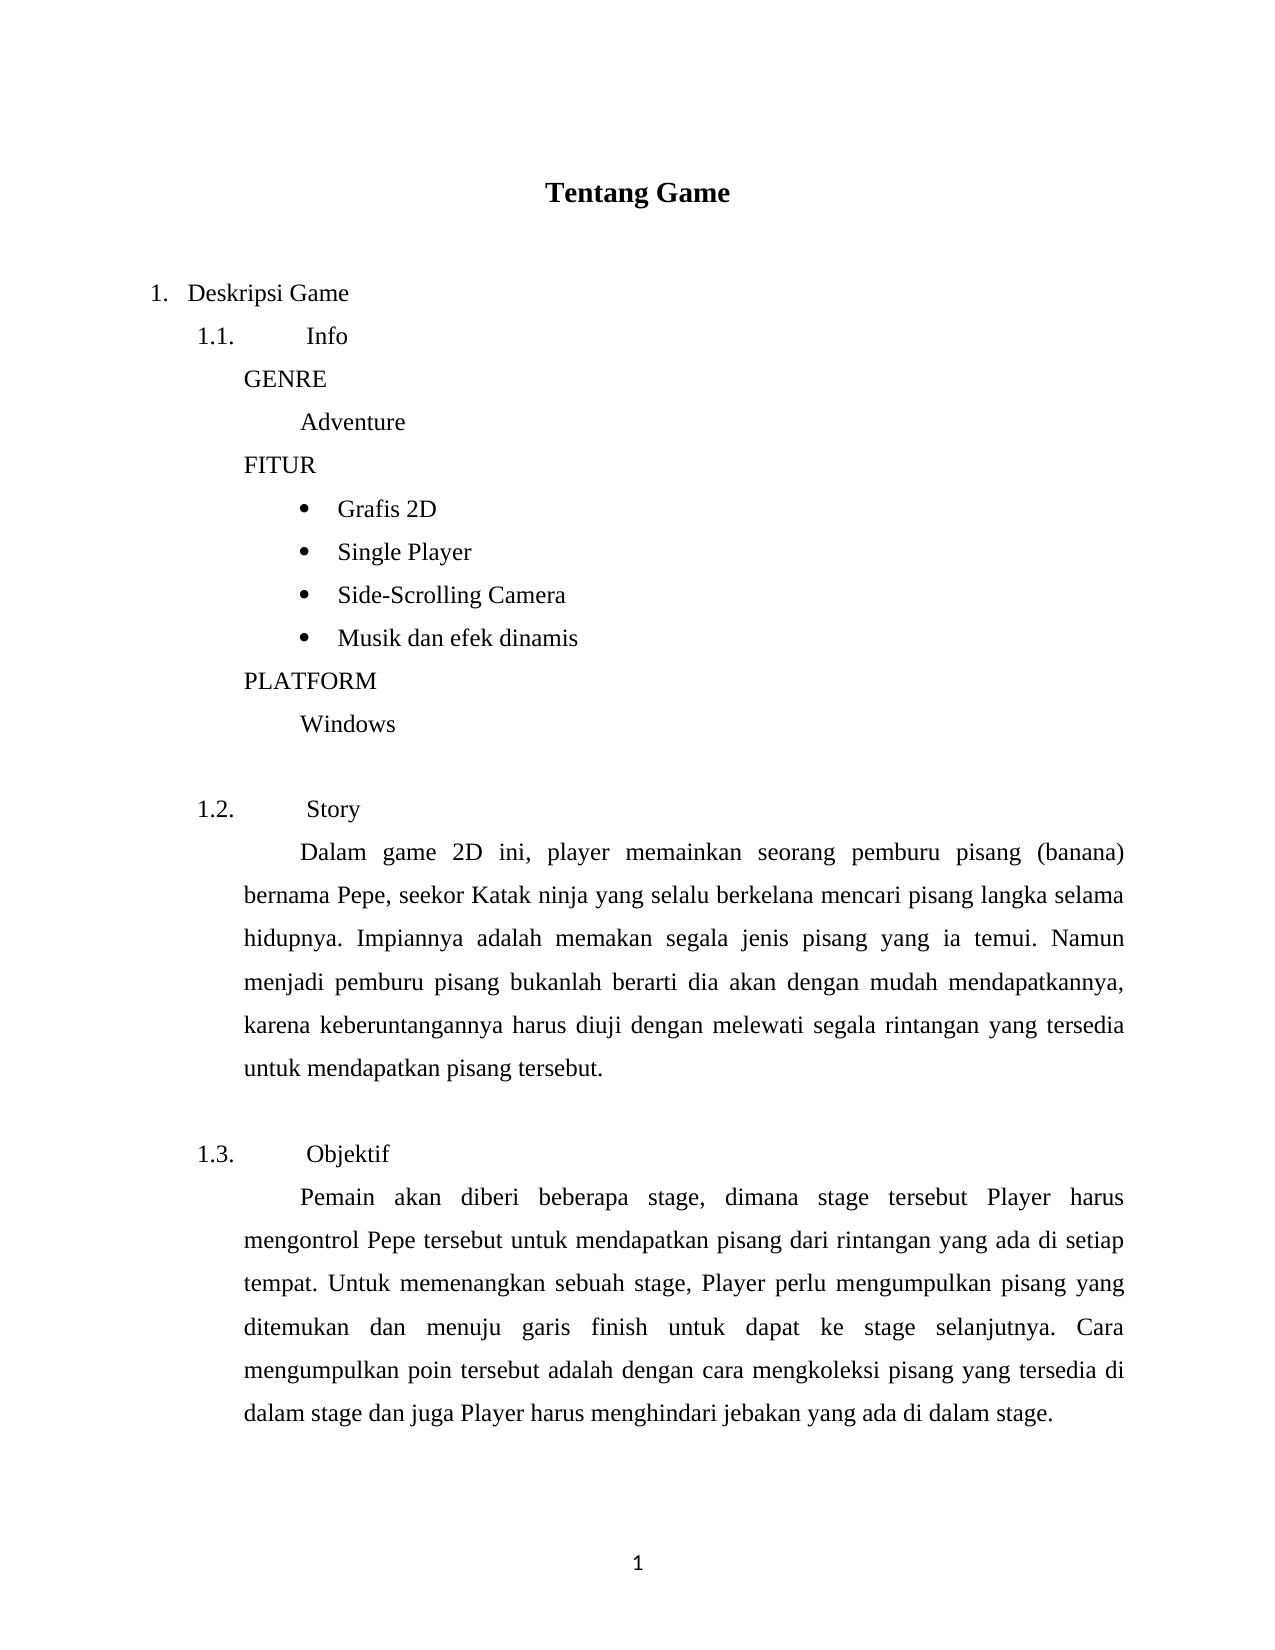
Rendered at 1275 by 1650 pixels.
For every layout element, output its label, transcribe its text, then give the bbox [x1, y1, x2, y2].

list Grafis 2D [300, 494, 1125, 522]
list Dalam game 2D ini, player memainkan seorang pemburu pisang (banana) bernama Pepe, seekor Katak ninja yang selalu berkelana mencari pisang langka selama hidupnya. Impiannya adalah memakan segala jenis pisang yang ia temui. Namun menjadi pemburu pisang bukanlah berarti dia akan dengan mudah mendapatkannya, karena keberuntangannya harus diuji dengan melewati segala rintangan yang tersedia untuk mendapatkan pisang tersebut. [244, 837, 1125, 1082]
list Musik dan efek dinamis [300, 623, 1125, 652]
list FITUR [244, 451, 1125, 479]
list GENRE [244, 364, 1125, 393]
list Info [197, 321, 1125, 350]
list Single Player [300, 537, 1125, 566]
subtitle Tentang Game [150, 175, 1125, 208]
list Objektif [197, 1139, 1125, 1168]
list Deskripsi Game [150, 278, 1125, 307]
list PLATFORM [244, 666, 1125, 695]
list Story [197, 794, 1125, 823]
list Pemain akan diberi beberapa stage, dimana stage tersebut Player harus mengontrol Pepe tersebut untuk mendapatkan pisang dari rintangan yang ada di setiap tempat. Untuk memenangkan sebuah stage, Player perlu mengumpulkan pisang yang ditemukan dan menuju garis finish untuk dapat ke stage selanjutnya. Cara mengumpulkan poin tersebut adalah dengan cara mengkoleksi pisang yang tersedia di dalam stage dan juga Player harus menghindari jebakan yang ada di dalam stage. [244, 1182, 1125, 1427]
list Side-Scrolling Camera [300, 580, 1125, 609]
list Adventure [244, 407, 1125, 436]
list Windows [244, 709, 1125, 780]
